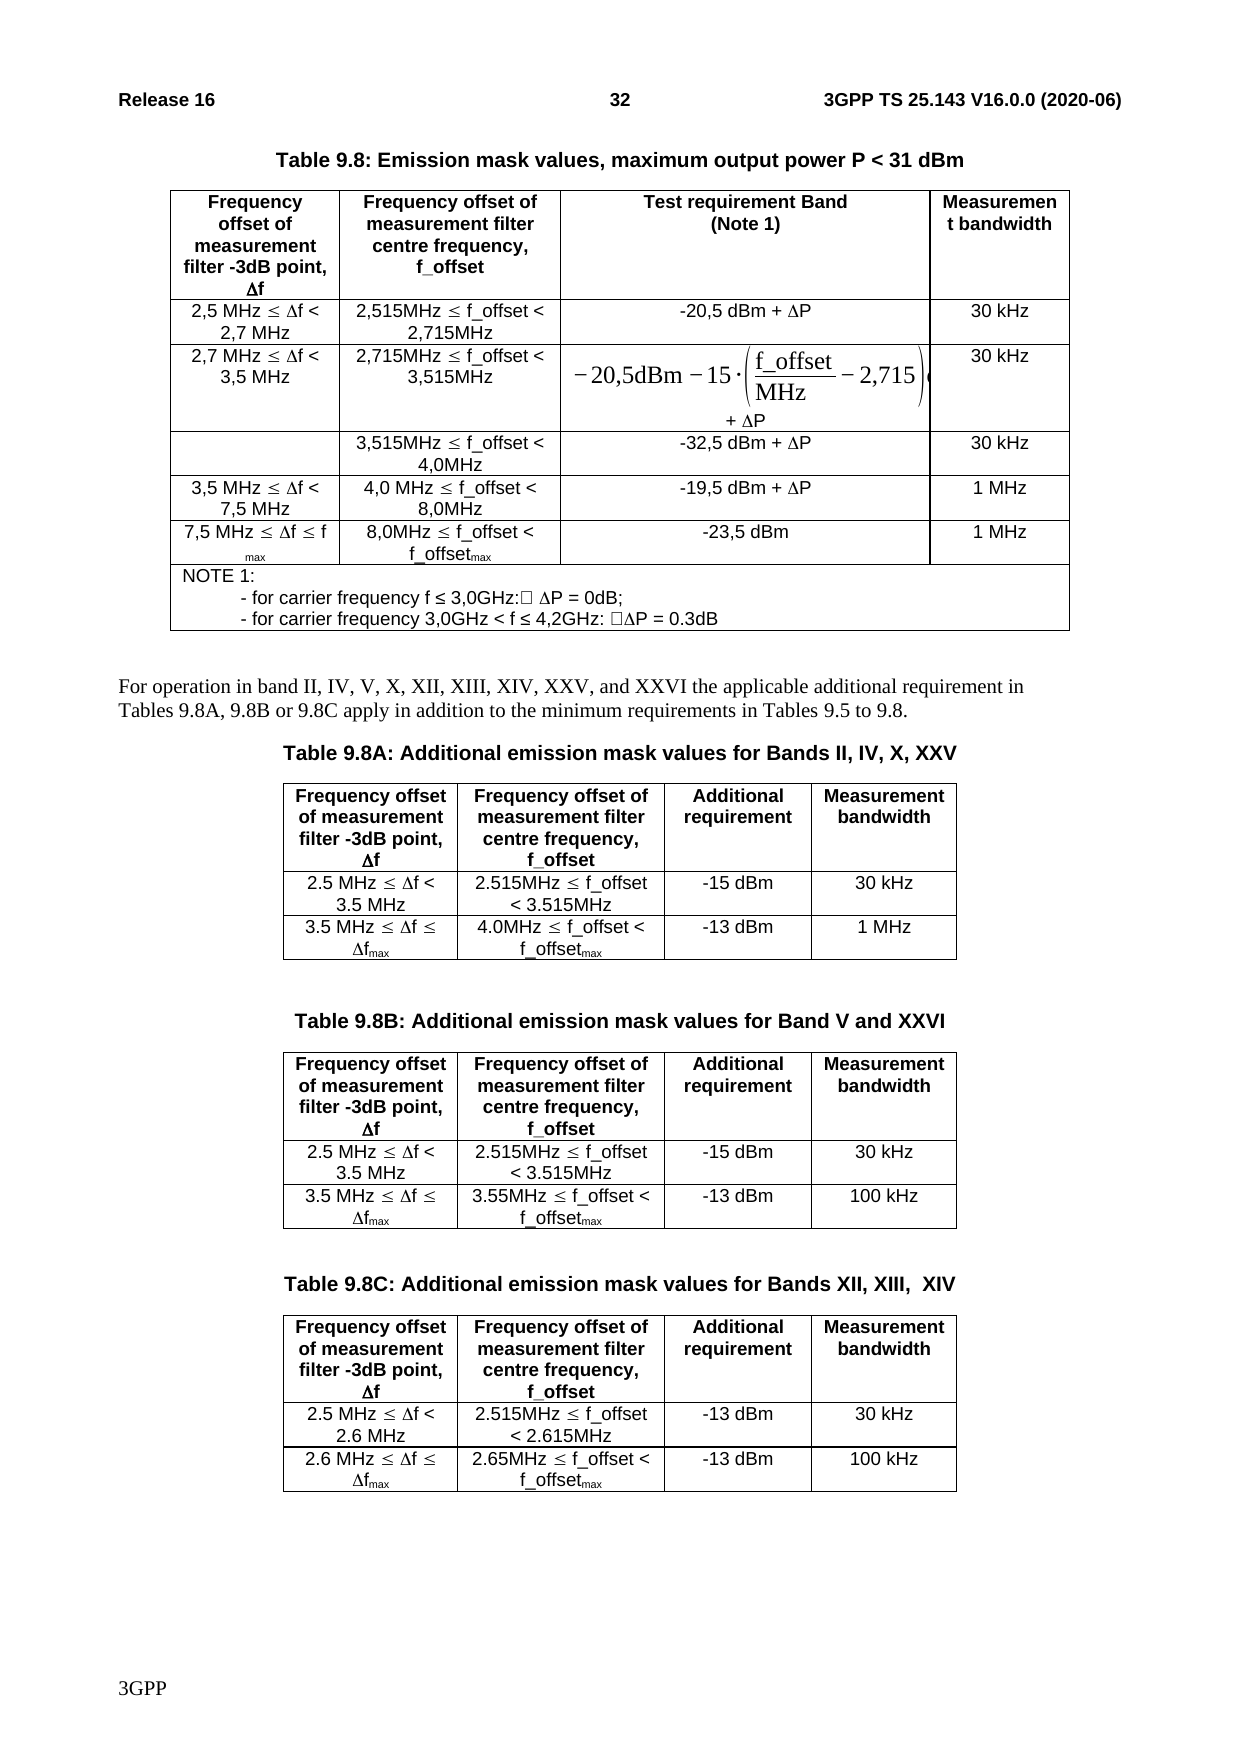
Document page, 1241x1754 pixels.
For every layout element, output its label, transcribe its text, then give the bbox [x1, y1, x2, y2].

table_cell 2,515MHz  f_offset < 2,715MHz [340, 300, 560, 343]
table_cell 30 kHz [812, 872, 956, 915]
table_header Frequency offset of measurement filter -3dB point, f [284, 1053, 457, 1139]
table_cell -15 dBm [665, 872, 811, 915]
table_header Measurement bandwidth [812, 784, 956, 871]
table_cell 4.0MHz  f_offset < f_offsetmax [458, 916, 664, 959]
table_cell -19,5 dBm + P [561, 476, 929, 520]
table_header Frequency offset of measurement filter centre frequency, f_offset [458, 1053, 664, 1139]
text For operation in band II, IV, V, X, XII, XIII, XIV, XXV, and XXVI the applicable additional requirement in Tables 9.8A, 9.8B or 9.8C apply in addition to the minimum requirements in Tables 9.5 to 9.8. [118, 674, 1122, 722]
table_cell -13 dBm [665, 1185, 811, 1228]
list Table 9.8: Emission mask values, maximum output power P < 31 dBm [118, 147, 1122, 171]
table_cell 2.515MHz  f_offset < 3.515MHz [458, 872, 664, 915]
table_cell + P [561, 345, 929, 431]
table_cell 30 kHz [931, 300, 1069, 343]
table_cell 100 kHz [812, 1448, 956, 1491]
table_cell 4,0 MHz  f_offset < 8,0MHz [340, 476, 560, 520]
table_cell 3,5 MHz  f < 7,5 MHz [171, 476, 339, 520]
table_cell -23,5 dBm [561, 521, 929, 564]
table_cell 2.6 MHz  f  fmax [284, 1448, 457, 1491]
table_cell 2.5 MHz  f < 3.5 MHz [284, 872, 457, 915]
table_header Frequency offset of measurement filter -3dB point, f [284, 1316, 457, 1402]
table_cell 2,7 MHz  f < 3,5 MHz [171, 345, 339, 431]
table_cell NOTE 1: - for carrier frequency f ≤ 3,0GHz: P = 0dB; - for carrier frequency 3,0GHz < f ≤ 4,2GHz: P = 0.3dB [171, 565, 1069, 630]
table_cell 2,715MHz  f_offset < 3,515MHz [340, 345, 560, 431]
table_cell 3.5 MHz  f  fmax [284, 1185, 457, 1228]
table_cell 30 kHz [812, 1403, 956, 1446]
table_cell 2.65MHz  f_offset < f_offsetmax [458, 1448, 664, 1491]
table_cell -13 dBm [665, 1448, 811, 1491]
table_header Frequency offset of measurement filter -3dB point, f [171, 191, 339, 299]
table_cell 3.5 MHz  f  fmax [284, 916, 457, 959]
table_header Additional requirement [665, 1316, 811, 1402]
table_cell 2.5 MHz  f < 3.5 MHz [284, 1141, 457, 1184]
table_cell 3.55MHz  f_offset < f_offsetmax [458, 1185, 664, 1228]
list Table 9.8B: Additional emission mask values for Band V and XXVI [118, 1009, 1122, 1033]
table_header Test requirement Band (Note 1) [561, 191, 929, 299]
table_cell 2.5 MHz  f < 2.6 MHz [284, 1403, 457, 1446]
table_cell 1 MHz [931, 476, 1069, 520]
table_cell 7,5 MHz  f  f max [171, 521, 339, 564]
table_header Measurement bandwidth [812, 1316, 956, 1402]
table_cell -13 dBm [665, 916, 811, 959]
table_cell 30 kHz [931, 345, 1069, 431]
table_header Frequency offset of measurement filter centre frequency, f_offset [458, 1316, 664, 1402]
table_cell [171, 432, 339, 475]
table_cell -32,5 dBm + P [561, 432, 929, 475]
table_header Frequency offset of measurement filter centre frequency, f_offset [340, 191, 560, 299]
table_cell 30 kHz [931, 432, 1069, 475]
table_cell 2.515MHz  f_offset < 2.615MHz [458, 1403, 664, 1446]
table_cell 2,5 MHz  f < 2,7 MHz [171, 300, 339, 343]
table_cell 2.515MHz  f_offset < 3.515MHz [458, 1141, 664, 1184]
table_header Measurement bandwidth [931, 191, 1069, 299]
table_cell 1 MHz [931, 521, 1069, 564]
table_header Additional requirement [665, 784, 811, 871]
table_cell -13 dBm [665, 1403, 811, 1446]
list Table 9.8C: Additional emission mask values for Bands XII, XIII, XIV [118, 1272, 1122, 1296]
table_cell 8,0MHz  f_offset < f_offsetmax [340, 521, 560, 564]
table_cell 100 kHz [812, 1185, 956, 1228]
table_cell -20,5 dBm + P [561, 300, 929, 343]
list Table 9.8A: Additional emission mask values for Bands II, IV, X, XXV [118, 741, 1122, 764]
table_header Measurement bandwidth [812, 1053, 956, 1139]
table_header Frequency offset of measurement filter -3dB point, f [284, 784, 457, 871]
table_cell -15 dBm [665, 1141, 811, 1184]
table_header Additional requirement [665, 1053, 811, 1139]
table_cell 3,515MHz  f_offset < 4,0MHz [340, 432, 560, 475]
table_header Frequency offset of measurement filter centre frequency, f_offset [458, 784, 664, 871]
table_cell 30 kHz [812, 1141, 956, 1184]
table_cell 1 MHz [812, 916, 956, 959]
